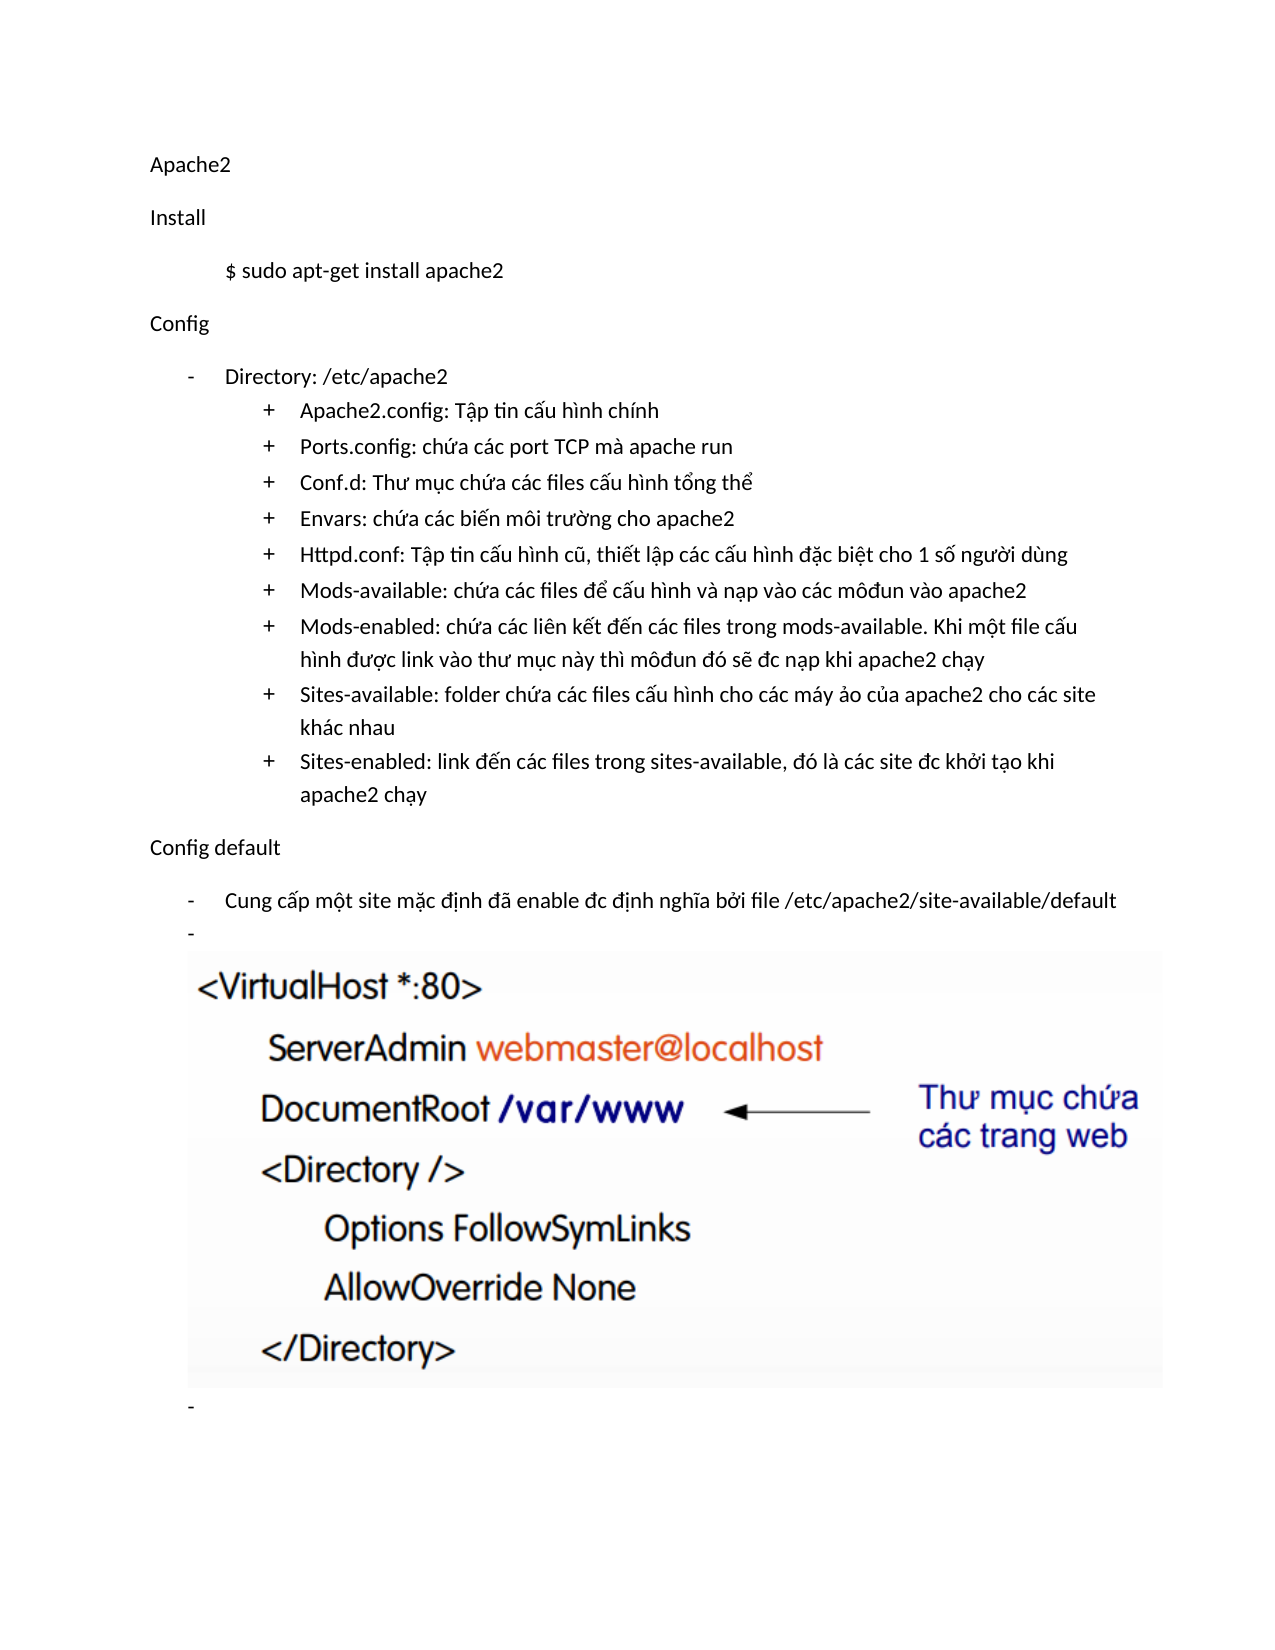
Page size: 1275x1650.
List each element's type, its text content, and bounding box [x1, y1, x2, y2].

text $ sudo apt-get install apache2 [150, 256, 1125, 284]
list Ports.config: chứa các port TCP mà apache run [262, 430, 1125, 461]
list Mods-available: chứa các files để cấu hình và nạp vào các môđun vào apache2 [262, 574, 1125, 605]
list Directory: /etc/apache2 [187, 362, 1125, 390]
list Cung cấp một site mặc định đã enable đc định nghĩa bởi file /etc/apache2/site-available/default [187, 887, 1125, 914]
list Sites-available: folder chứa các files cấu hình cho các máy ảo của apache2 cho các site khác nhau [262, 677, 1125, 741]
text Install [150, 203, 1125, 231]
list Conf.d: Thư mục chứa các files cấu hình tổng thể [262, 466, 1125, 497]
list Mods-enabled: chứa các liên kết đến các files trong mods-available. Khi một file cấu hình được link vào thư mục này thì môđun đó sẽ đc nạp khi apache2 chạy [262, 610, 1125, 673]
list Httpd.conf: Tập tin cấu hình cũ, thiết lập các cấu hình đặc biệt cho 1 số người dùng [262, 538, 1125, 569]
text Config [150, 309, 1125, 337]
text Apache2 [150, 150, 1125, 178]
list Envars: chứa các biến môi trường cho apache2 [262, 502, 1125, 533]
picture [187, 951, 1163, 1388]
list Sites-enabled: link đến các files trong sites-available, đó là các site đc khởi tạo khi apache2 chạy [262, 745, 1125, 808]
text Config default [150, 833, 1125, 862]
list Apache2.config: Tập tin cấu hình chính [262, 394, 1125, 426]
